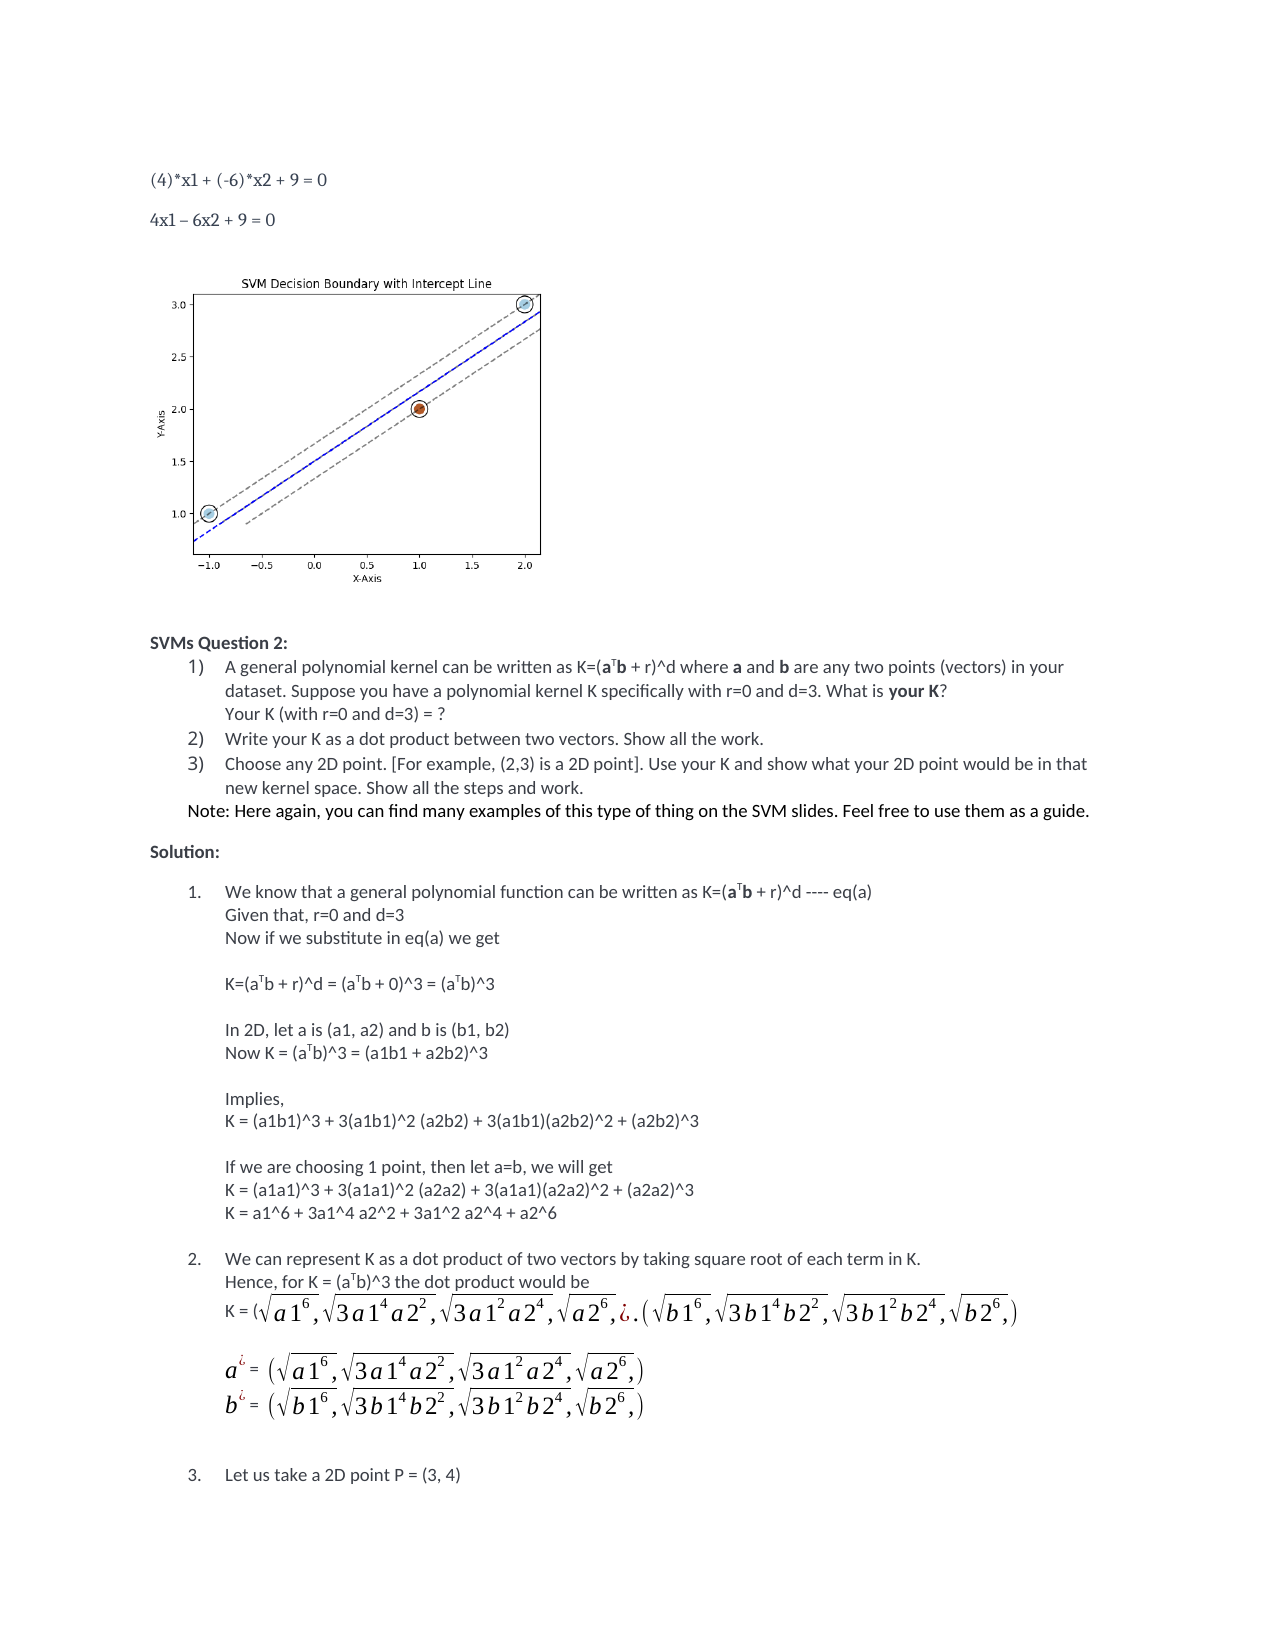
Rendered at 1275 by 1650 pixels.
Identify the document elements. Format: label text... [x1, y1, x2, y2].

text In 2D, let a is (a1, a2) and b is (b1, b2) [225, 1018, 1125, 1041]
text K = (a1a1)^3 + 3(a1a1)^2 (a2a2) + 3(a1a1)(a2a2)^2 + (a2a2)^3 [225, 1178, 1125, 1201]
list Let us take a 2D point P = (3, 4) [187, 1463, 1125, 1486]
text Now if we substitute in eq(a) we get [225, 926, 1125, 949]
text K = a1^6 + 3a1^4 a2^2 + 3a1^2 a2^4 + a2^6 [225, 1201, 1125, 1224]
list Write your K as a dot product between two vectors. Show all the work. [187, 725, 1125, 751]
text (4)*x1 + (-6)*x2 + 9 = 0 [150, 150, 1125, 191]
text Hence, for K = (aTb)^3 the dot product would be [225, 1270, 1125, 1293]
list Choose any 2D point. [For example, (2,3) is a 2D point]. Use your K and show what your 2D point would be in that new kernel space. Show all the steps and work. [187, 751, 1125, 799]
text Your K (with r=0 and d=3) = ? [225, 702, 1125, 725]
text 4x1 – 6x2 + 9 = 0 [150, 191, 1125, 231]
text = [150, 1387, 1125, 1422]
text SVMs Question 2: [150, 631, 1125, 654]
text Solution: [150, 822, 1125, 863]
text Given that, r=0 and d=3 [225, 903, 1125, 926]
text Implies, [225, 1087, 1125, 1109]
text = [150, 1351, 1125, 1387]
text Now K = (aTb)^3 = (a1b1 + a2b2)^3 [225, 1041, 1125, 1064]
list We know that a general polynomial function can be written as K=(aTb + r)^d ---- eq(a) [187, 863, 1125, 903]
text If we are choosing 1 point, then let a=b, we will get [225, 1155, 1125, 1178]
text K=(aTb + r)^d = (aTb + 0)^3 = (aTb)^3 [225, 972, 1125, 995]
list A general polynomial kernel can be written as K=(aTb + r)^d where a and b are any two points (vectors) in your dataset. Suppose you have a polynomial kernel K specifically with r=0 and d=3. What is your K? [187, 654, 1125, 702]
text Note: Here again, you can find many examples of this type of thing on the SVM slides. Feel free to use them as a guide. [187, 799, 1125, 822]
list We can represent K as a dot product of two vectors by taking square root of each term in K. [187, 1247, 1125, 1270]
text K = ( [225, 1293, 1125, 1328]
text K = (a1b1)^3 + 3(a1b1)^2 (a2b2) + 3(a1b1)(a2b2)^2 + (a2b2)^3 [225, 1109, 1125, 1132]
picture [150, 271, 547, 591]
